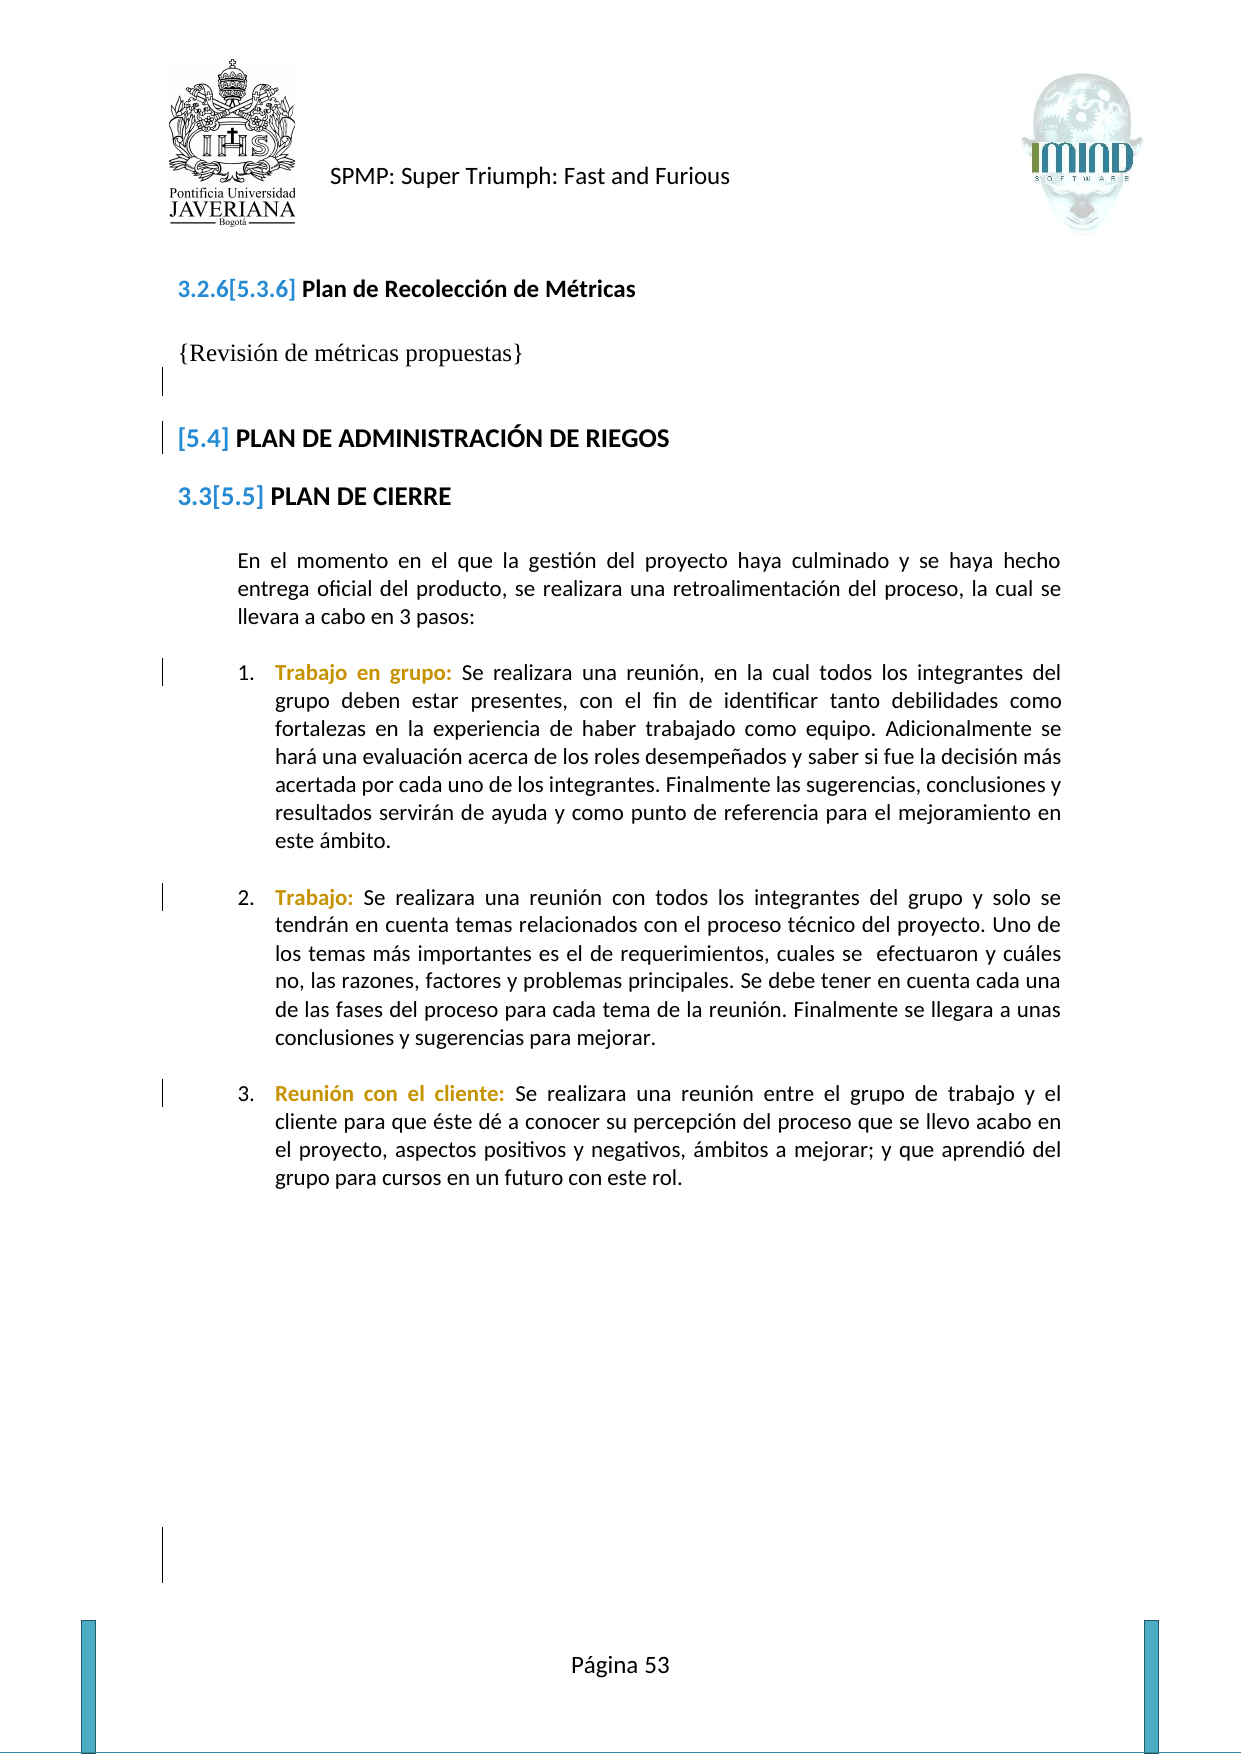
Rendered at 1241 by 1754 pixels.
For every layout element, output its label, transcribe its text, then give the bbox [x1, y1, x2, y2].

list Trabajo: Se realizara una reunión con todos los integrantes del grupo y solo se tendrán en cuenta temas relacionados con el proceso técnico del proyecto. Uno de los temas más importantes es el de requerimientos, cuales se efectuaron y cuáles no, las razones, factores y problemas principales. Se debe tener en cuenta cada una de las fases del proceso para cada tema de la reunión. Finalmente se llegara a unas conclusiones y sugerencias para mejorar. [237, 883, 1063, 1051]
list Reunión con el cliente: Se realizara una reunión entre el grupo de trabajo y el cliente para que éste dé a conocer su percepción del proceso que se llevo acabo en el proyecto, aspectos positivos y negativos, ámbitos a mejorar; y que aprendió del grupo para cursos en un futuro con este rol. [237, 1079, 1063, 1191]
subtitle Plan de Recolección de Métricas [177, 273, 1063, 303]
subtitle PLAN DE ADMINISTRACIÓN DE RIEGOS [177, 421, 1063, 454]
list Trabajo en grupo: Se realizara una reunión, en la cual todos los integrantes del grupo deben estar presentes, con el fin de identificar tanto debilidades como fortalezas en la experiencia de haber trabajado como equipo. Adicionalmente se hará una evaluación acerca de los roles desempeñados y saber si fue la decisión más acertada por cada uno de los integrantes. Finalmente las sugerencias, conclusiones y resultados servirán de ayuda y como punto de referencia para el mejoramiento en este ámbito. [237, 658, 1063, 854]
text En el momento en el que la gestión del proyecto haya culminado y se haya hecho entrega oficial del producto, se realizara una retroalimentación del proceso, la cual se llevara a cabo en 3 pasos: [237, 546, 1063, 630]
picture [1020, 73, 1153, 241]
text {Revisión de métricas propuestas} [177, 338, 1063, 367]
subtitle PLAN DE CIERRE [177, 479, 1063, 512]
picture [168, 59, 295, 227]
